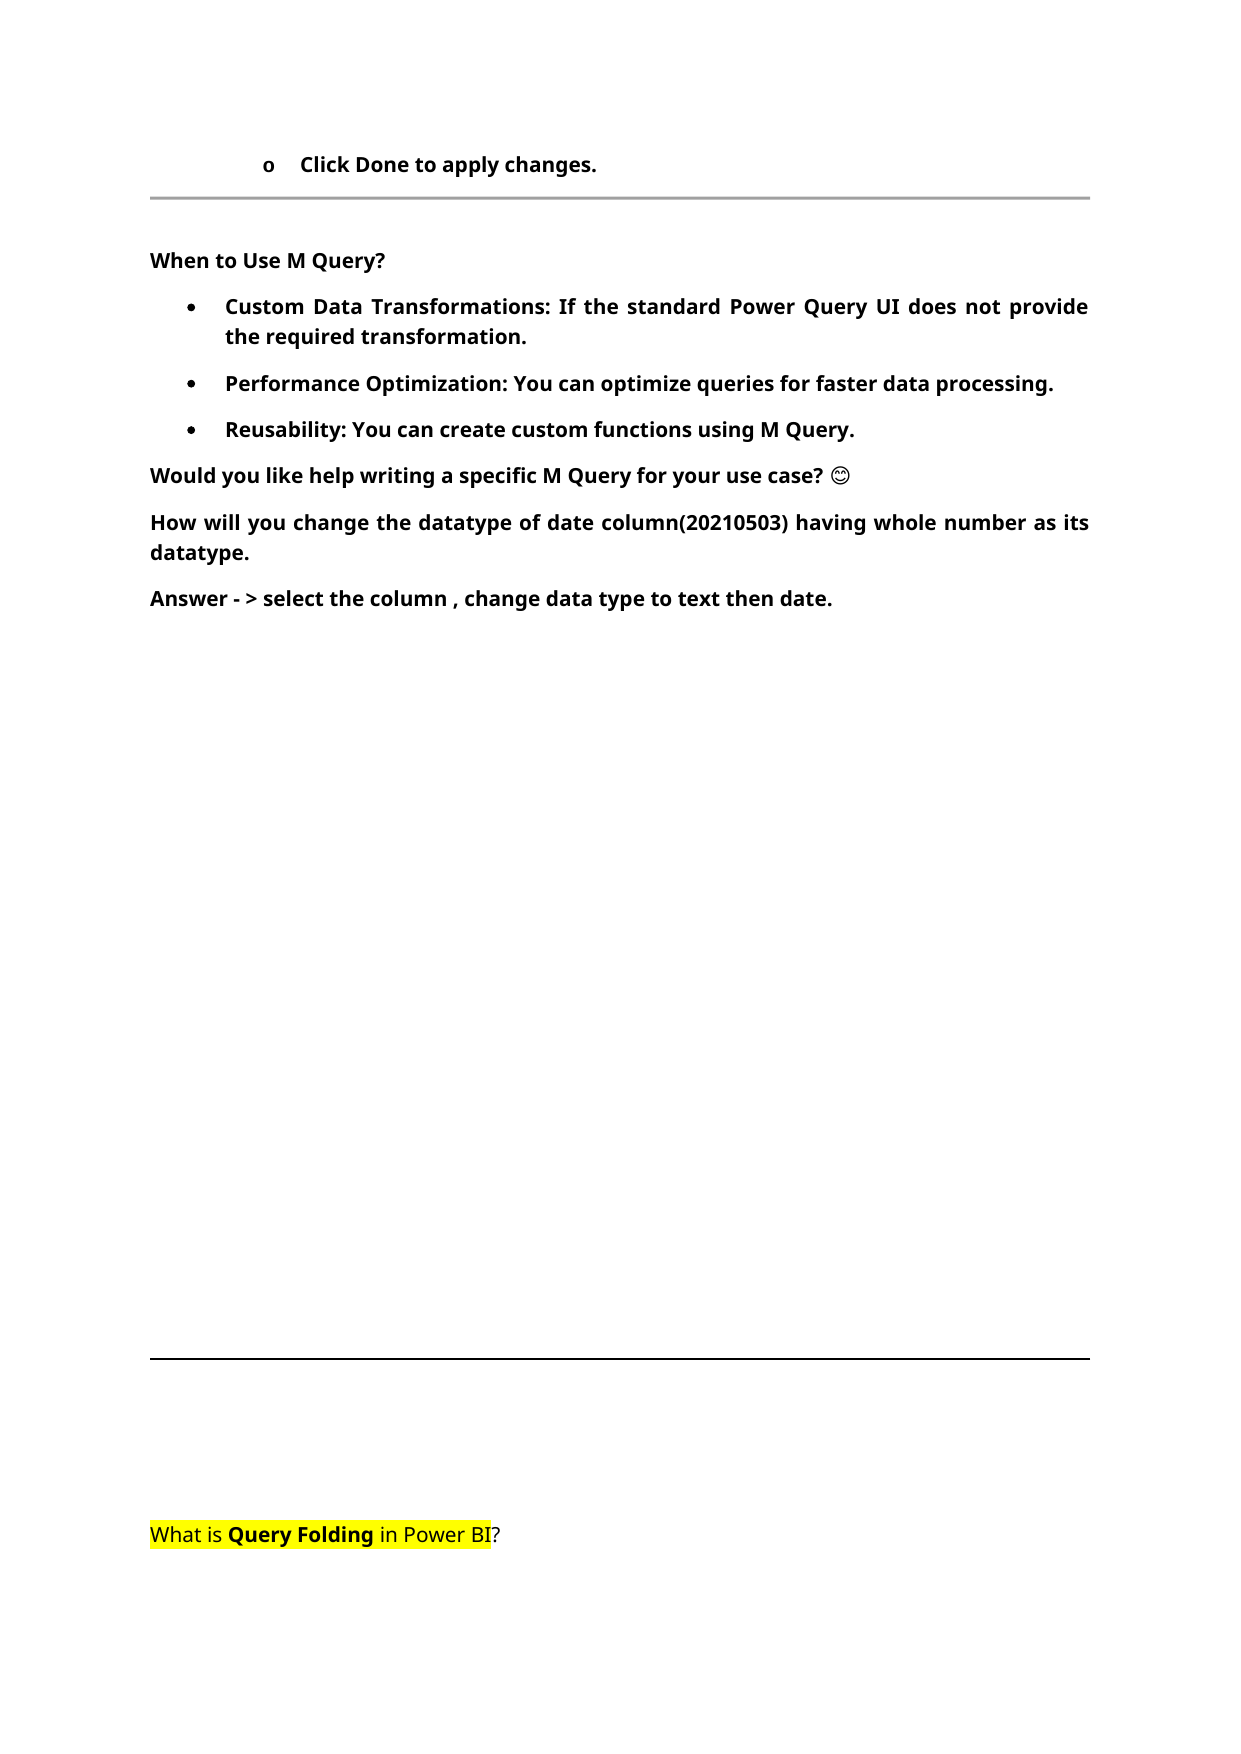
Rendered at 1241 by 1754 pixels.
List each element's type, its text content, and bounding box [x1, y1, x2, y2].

text Answer - > select the column , change data type to text then date. [150, 584, 1090, 613]
list Reusability: You can create custom functions using M Query. [187, 415, 1090, 444]
list Click Done to apply changes. [262, 150, 1090, 178]
list Custom Data Transformations: If the standard Power Query UI does not provide the required transformation. [187, 292, 1090, 351]
text Would you like help writing a specific M Query for your use case? 😊 [150, 462, 1090, 490]
text When to Use M Query? [150, 246, 1090, 274]
text How will you change the datatype of date column(20210503) having whole number as its datatype. [150, 508, 1090, 566]
list Performance Optimization: You can optimize queries for faster data processing. [187, 369, 1090, 397]
text What is Query Folding in Power BI? [491, 1520, 1090, 1549]
